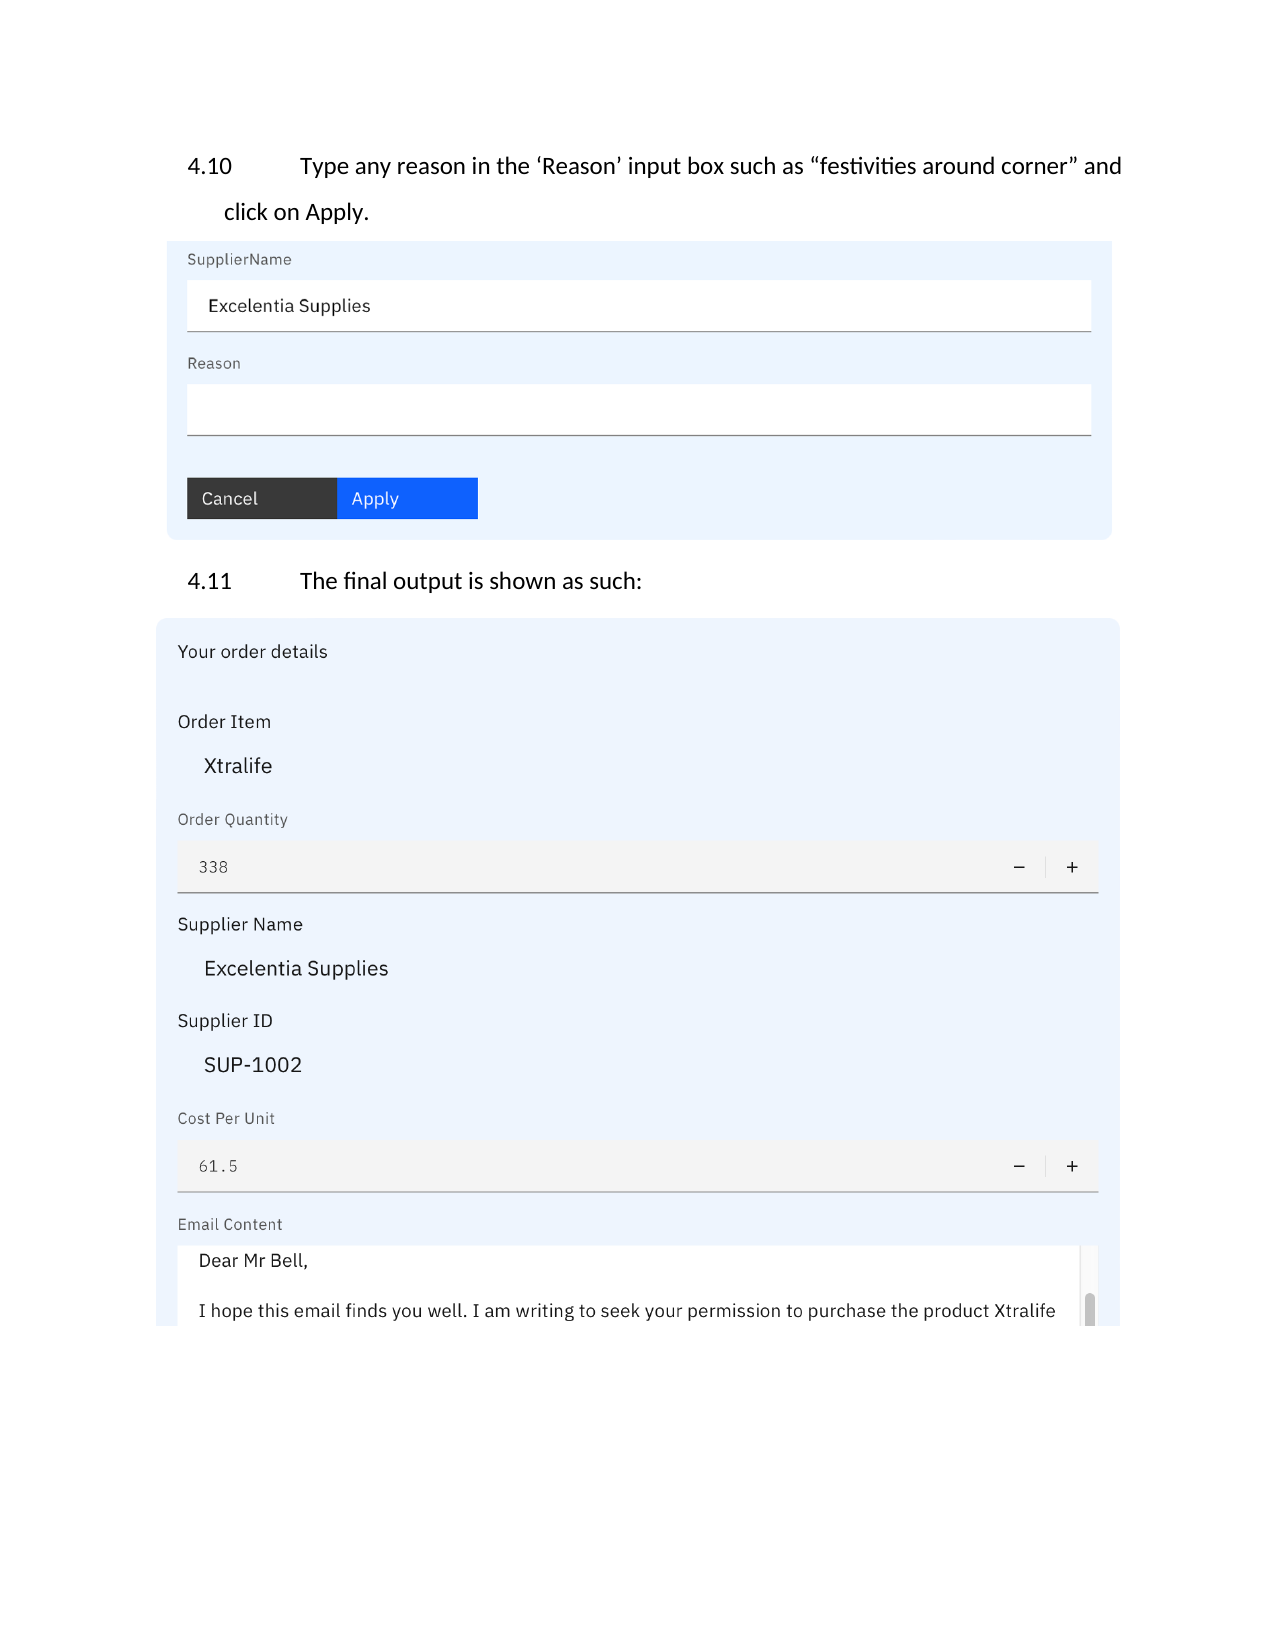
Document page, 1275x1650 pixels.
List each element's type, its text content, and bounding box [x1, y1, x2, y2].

picture [150, 241, 1125, 550]
picture [150, 611, 1125, 1326]
list The final output is shown as such: [187, 565, 1125, 596]
list Type any reason in the ‘Reason’ input box such as “festivities around corner” and click on Apply. [187, 150, 1125, 226]
